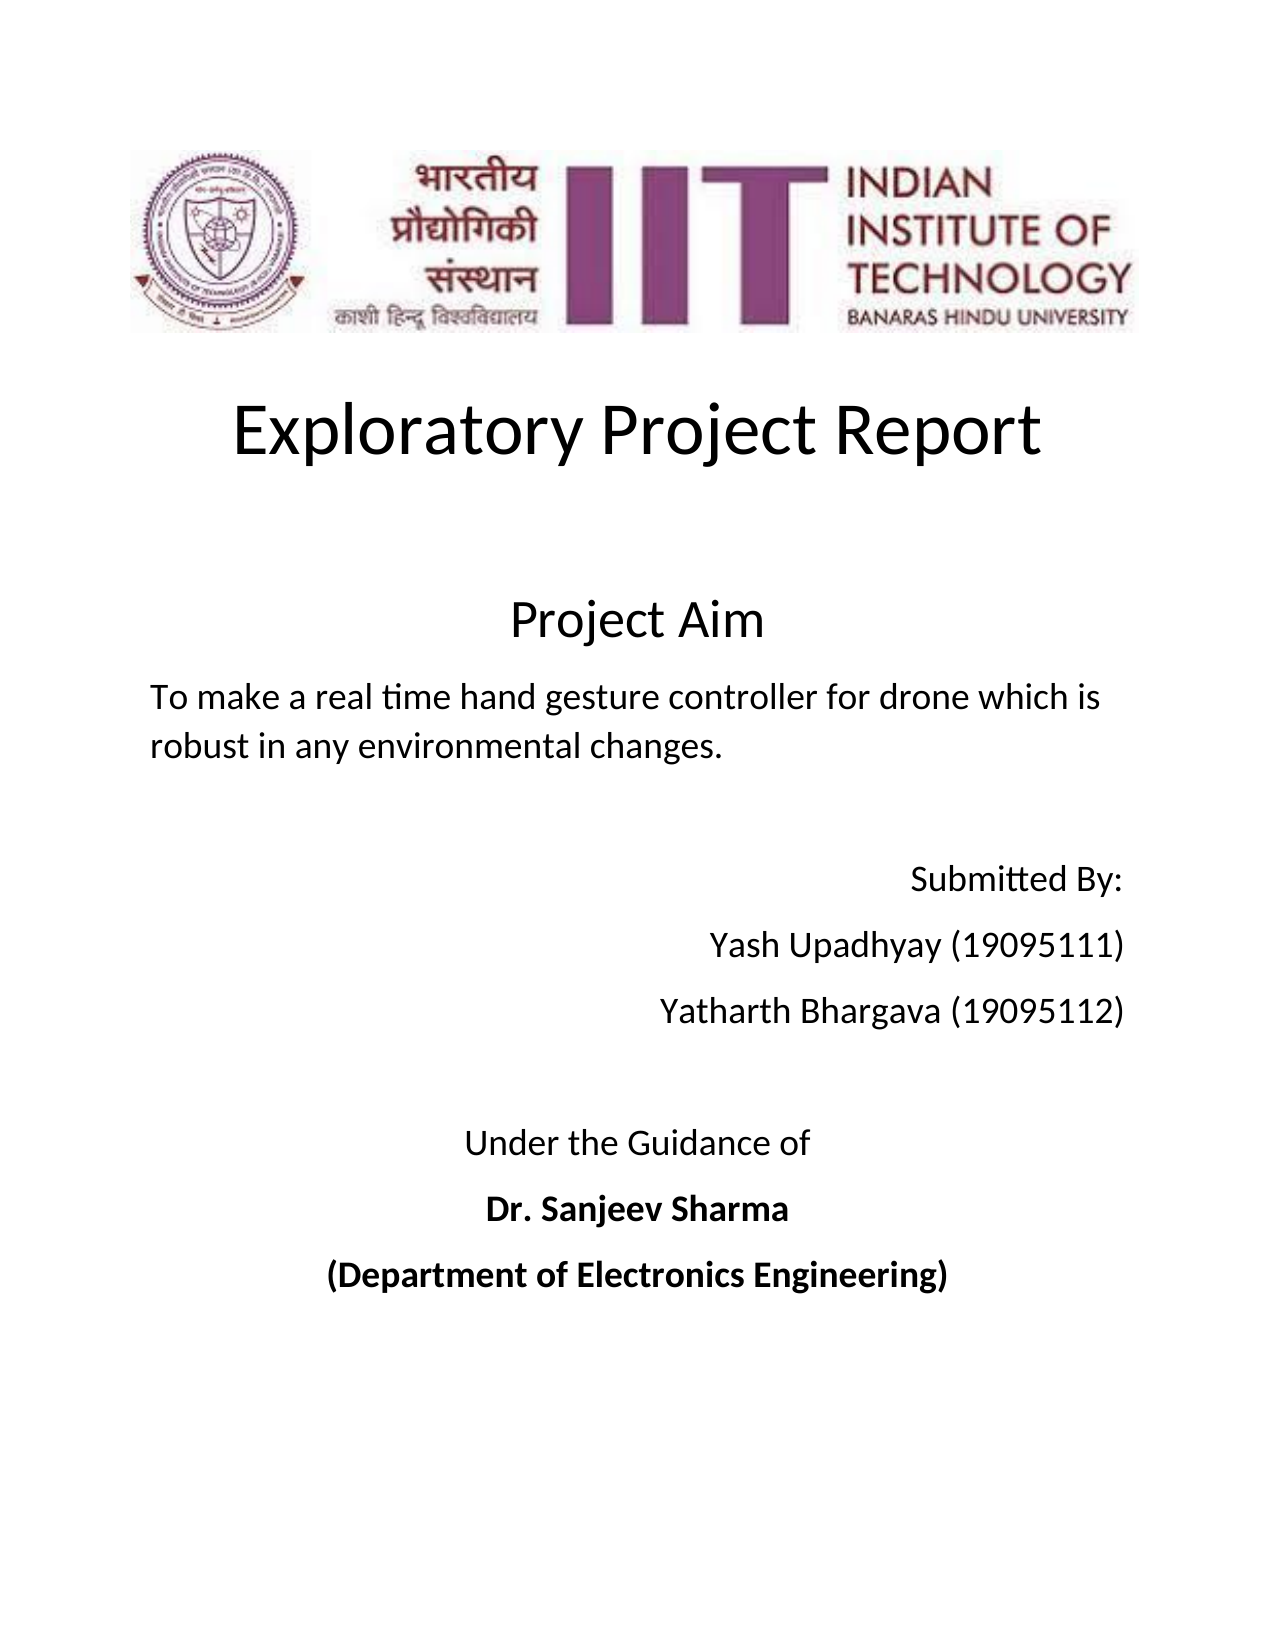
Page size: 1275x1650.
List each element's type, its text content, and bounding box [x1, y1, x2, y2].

text Submitted By: [150, 854, 1125, 900]
picture [130, 150, 1139, 333]
text Exploratory Project Report [150, 381, 1125, 473]
text Yash Upadhyay (19095111) [150, 921, 1125, 967]
text Project Aim [150, 585, 1125, 651]
text (Department of Electronics Engineering) [150, 1251, 1125, 1297]
text To make a real time hand gesture controller for drone which is robust in any environmental changes. [150, 673, 1125, 768]
text Dr. Sanjeev Sharma [150, 1185, 1125, 1231]
text Under the Guidance of [150, 1119, 1125, 1165]
text Yatharth Bhargava (19095112) [150, 987, 1125, 1033]
